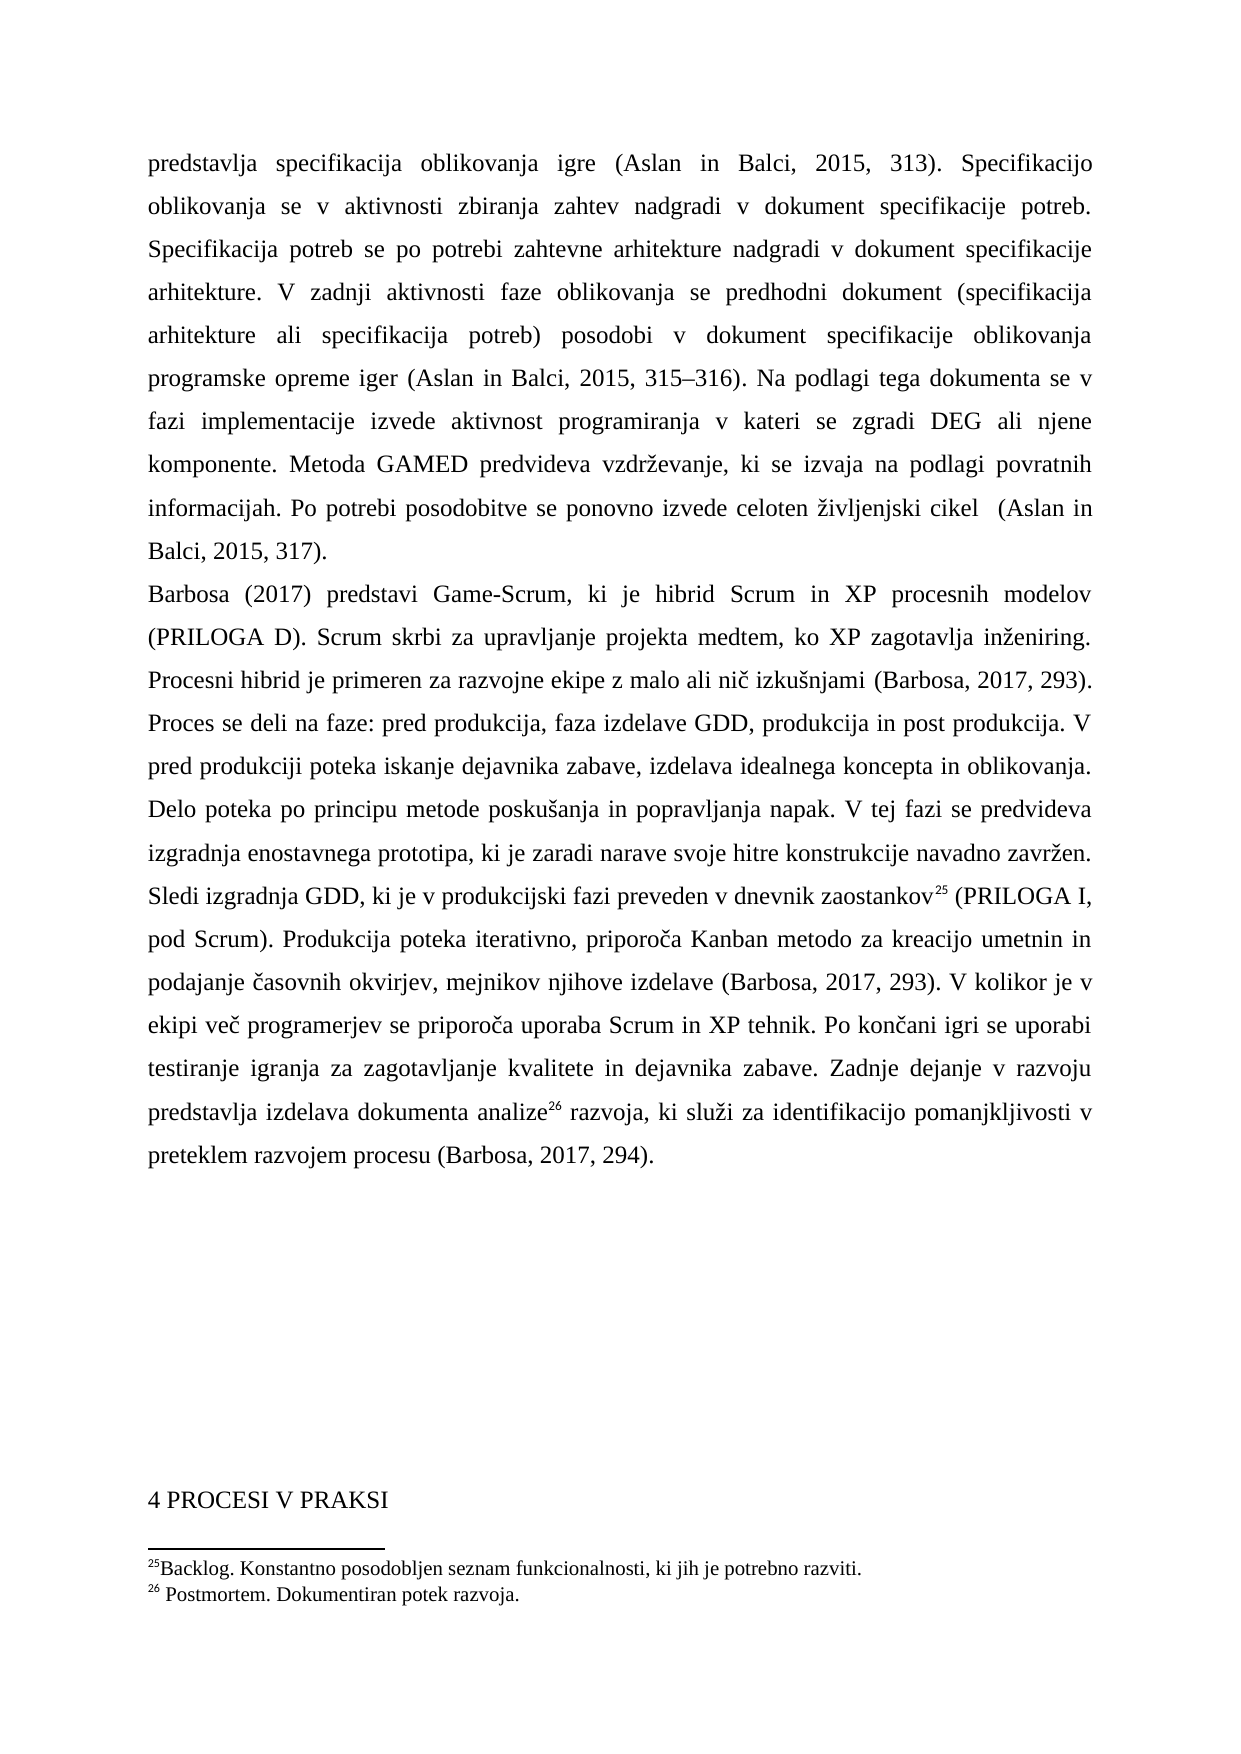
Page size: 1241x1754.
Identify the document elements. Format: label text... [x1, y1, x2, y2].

text 4 PROCESI V PRAKSI [148, 1485, 1093, 1514]
text Barbosa (2017) predstavi Game-Scrum, ki je hibrid Scrum in XP procesnih modelov (PRILOGA D). Scrum skrbi za upravljanje projekta medtem, ko XP zagotavlja inženiring. Procesni hibrid je primeren za razvojne ekipe z malo ali nič izkušnjami (Barbosa, 2017, 293). Proces se deli na faze: pred produkcija, faza izdelave GDD, produkcija in post produkcija. V pred produkciji poteka iskanje dejavnika zabave, izdelava idealnega koncepta in oblikovanja. Delo poteka po principu metode poskušanja in popravljanja napak. V tej fazi se predvideva izgradnja enostavnega prototipa, ki je zaradi narave svoje hitre konstrukcije navadno zavržen. Sledi izgradnja GDD, ki je v produkcijski fazi preveden v dnevnik zaostankov (PRILOGA I, pod Scrum). Produkcija poteka iterativno, priporoča Kanban metodo za kreacijo umetnin in podajanje časovnih okvirjev, mejnikov njihove izdelave (Barbosa, 2017, 293). V kolikor je v ekipi več programerjev se priporoča uporaba Scrum in XP tehnik. Po končani igri se uporabi testiranje igranja za zagotavljanje kvalitete in dejavnika zabave. Zadnje dejanje v razvoju predstavlja izdelava dokumenta analize razvoja, ki služi za identifikacijo pomanjkljivosti v preteklem razvojem procesu (Barbosa, 2017, 294). [148, 579, 1093, 1169]
